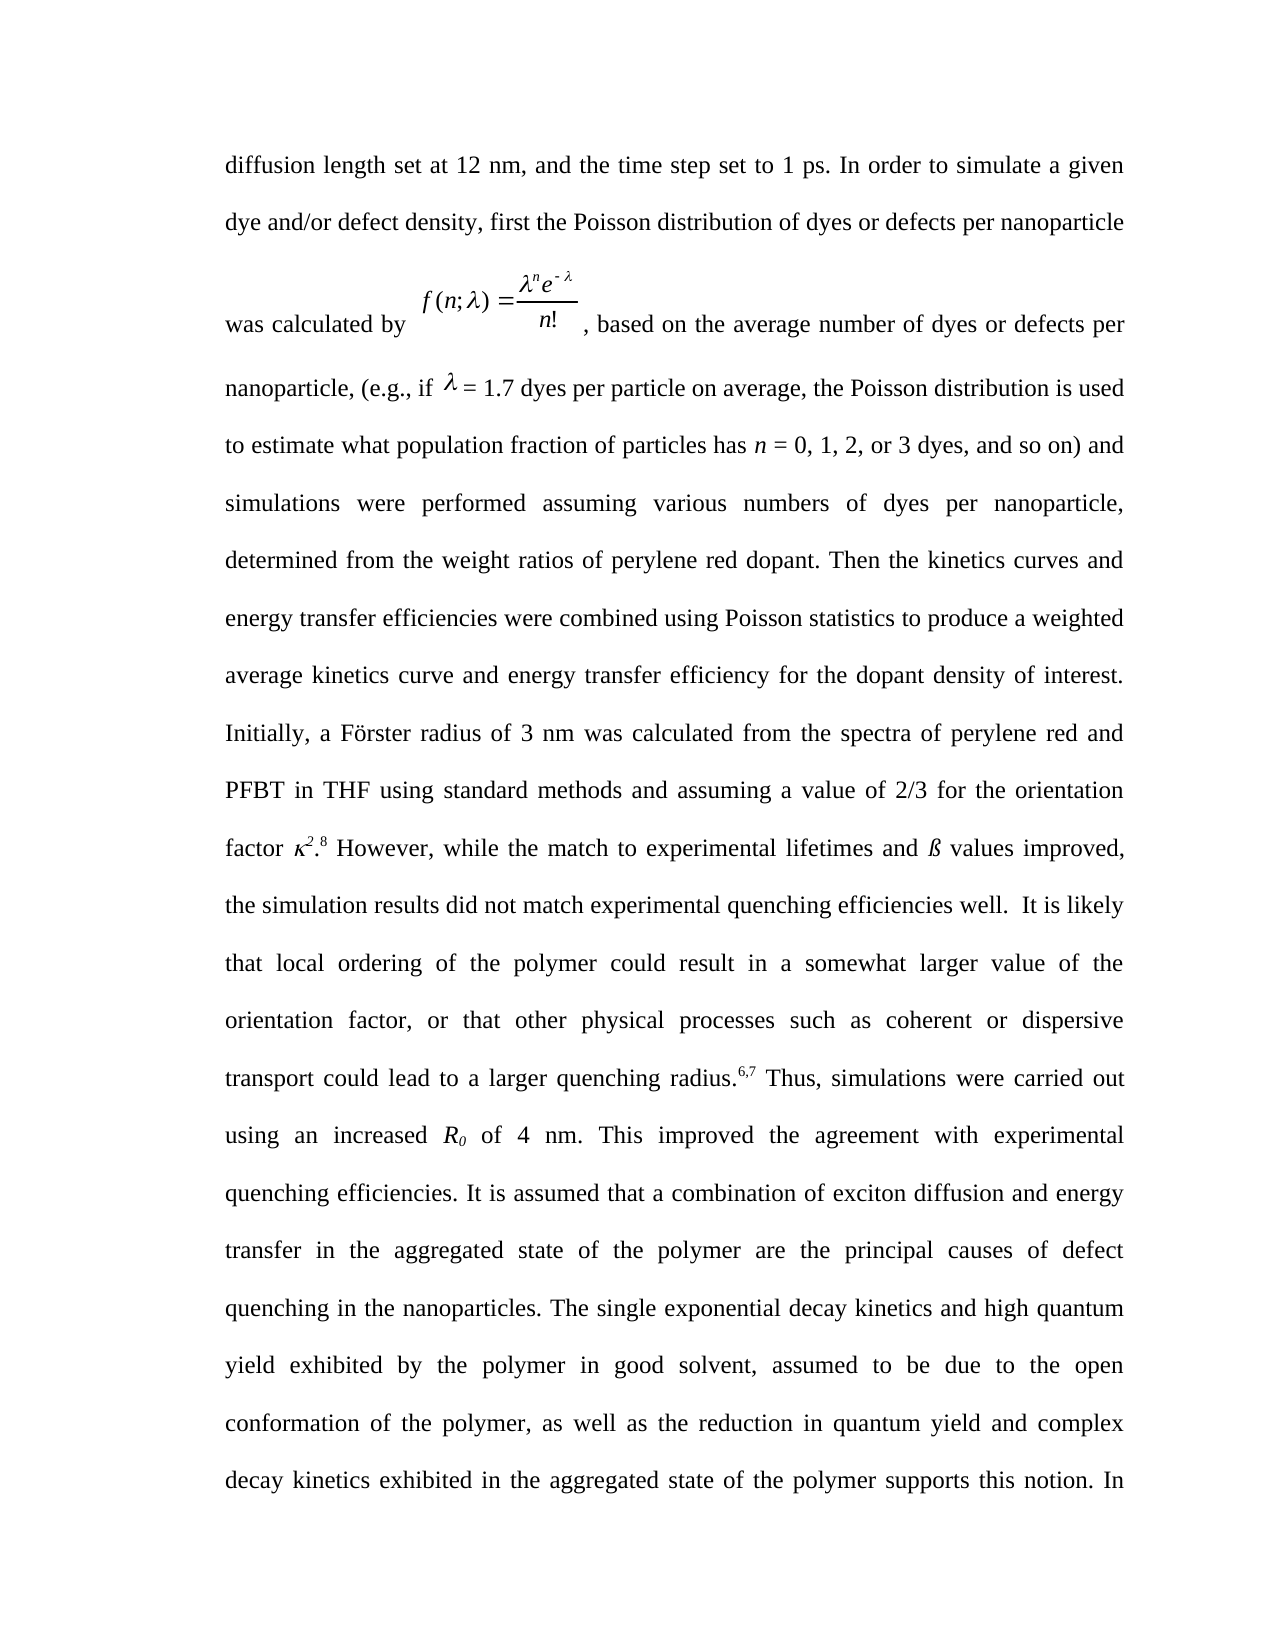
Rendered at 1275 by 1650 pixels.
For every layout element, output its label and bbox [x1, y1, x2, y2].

list [225, 150, 1125, 1494]
